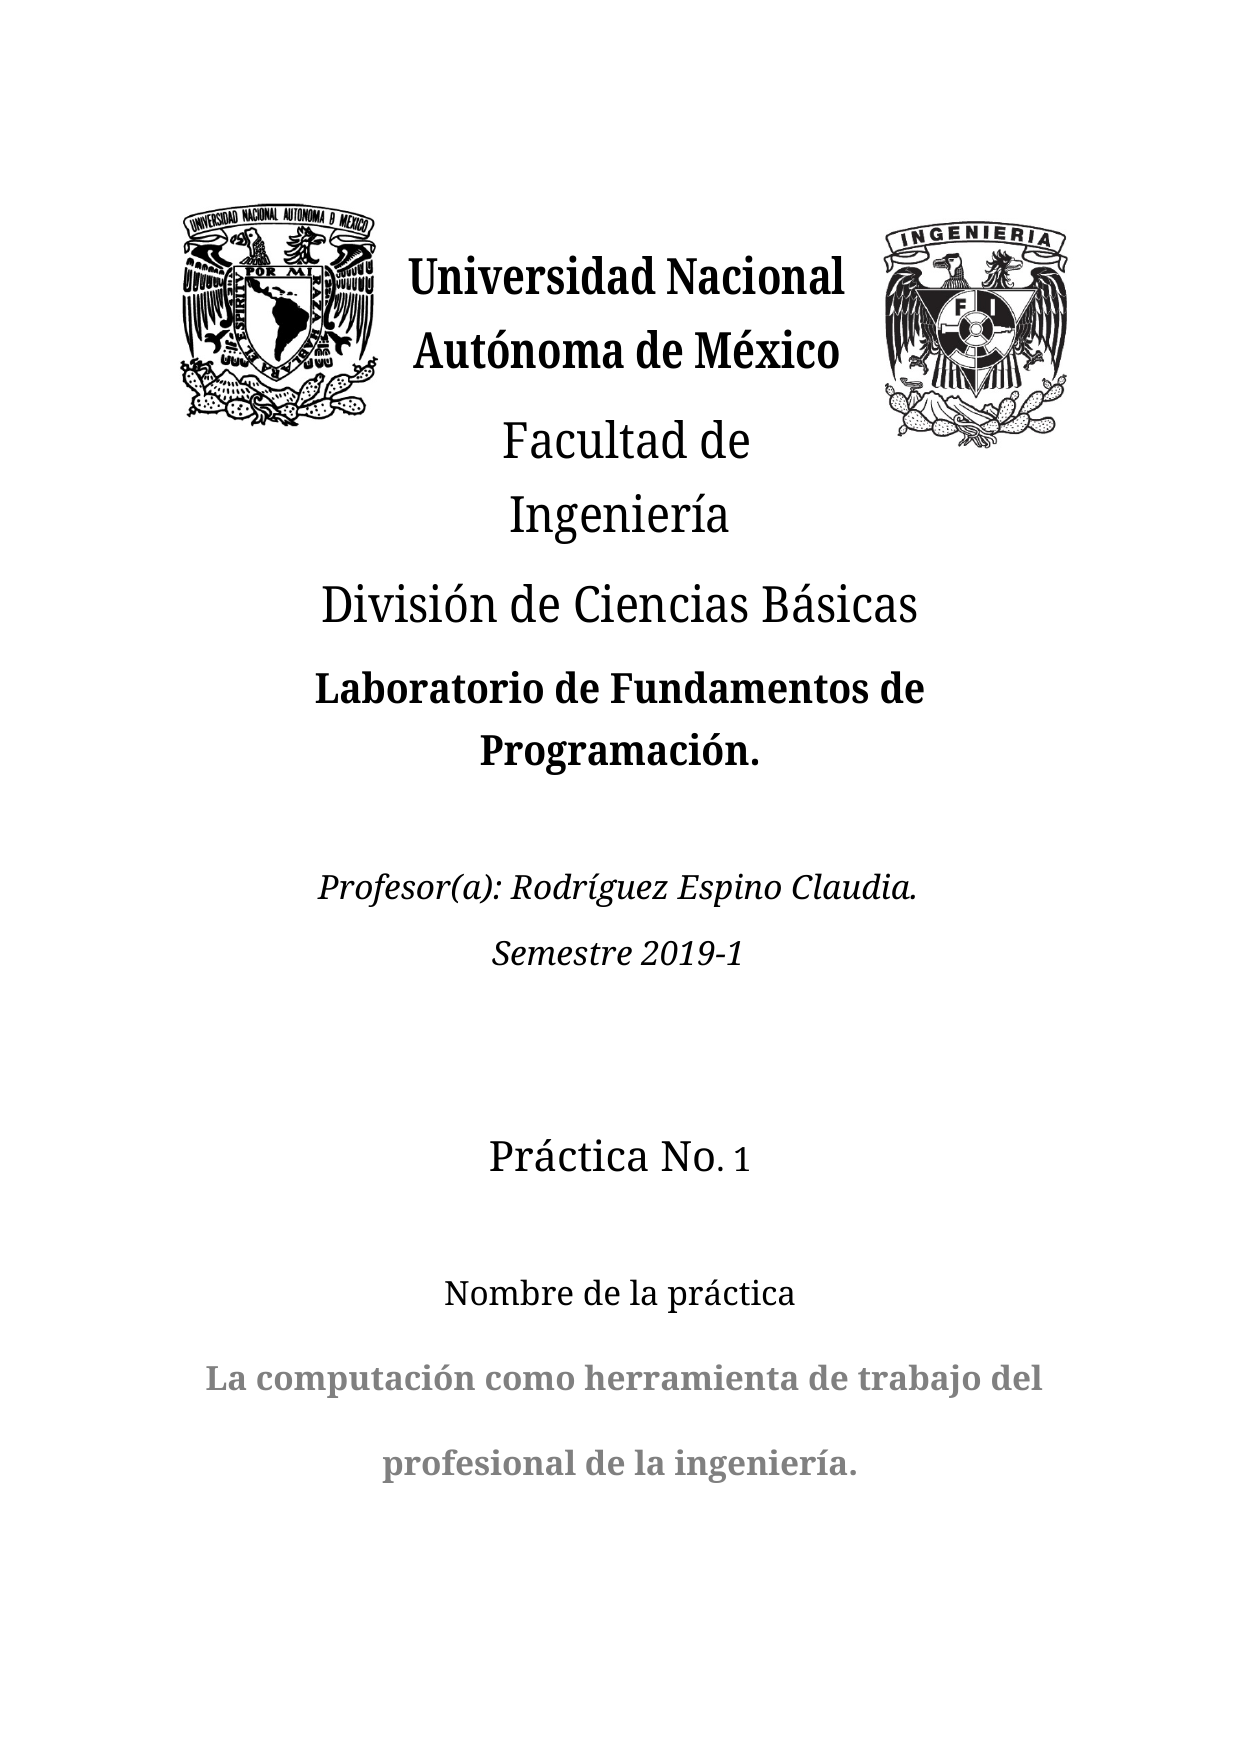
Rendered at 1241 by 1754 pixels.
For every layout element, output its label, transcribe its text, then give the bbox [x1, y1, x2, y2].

text Práctica No. 1 [177, 1126, 1063, 1183]
text Facultad de Ingeniería [177, 405, 1063, 547]
text profesional de la ingeniería. [177, 1439, 1063, 1485]
text Profesor(a): Rodríguez Espino Claudia. [177, 864, 1063, 909]
text Laboratorio de Fundamentos de Programación. [177, 659, 1063, 777]
picture [875, 213, 1075, 450]
text División de Ciencias Básicas [177, 569, 1063, 637]
text La computación como herramienta de trabajo del [177, 1355, 1063, 1400]
text Universidad Nacional Autónoma de México [379, 241, 875, 383]
text Semestre 2019-1 [177, 929, 1063, 975]
text Nombre de la práctica [177, 1270, 1063, 1315]
picture [178, 196, 379, 433]
